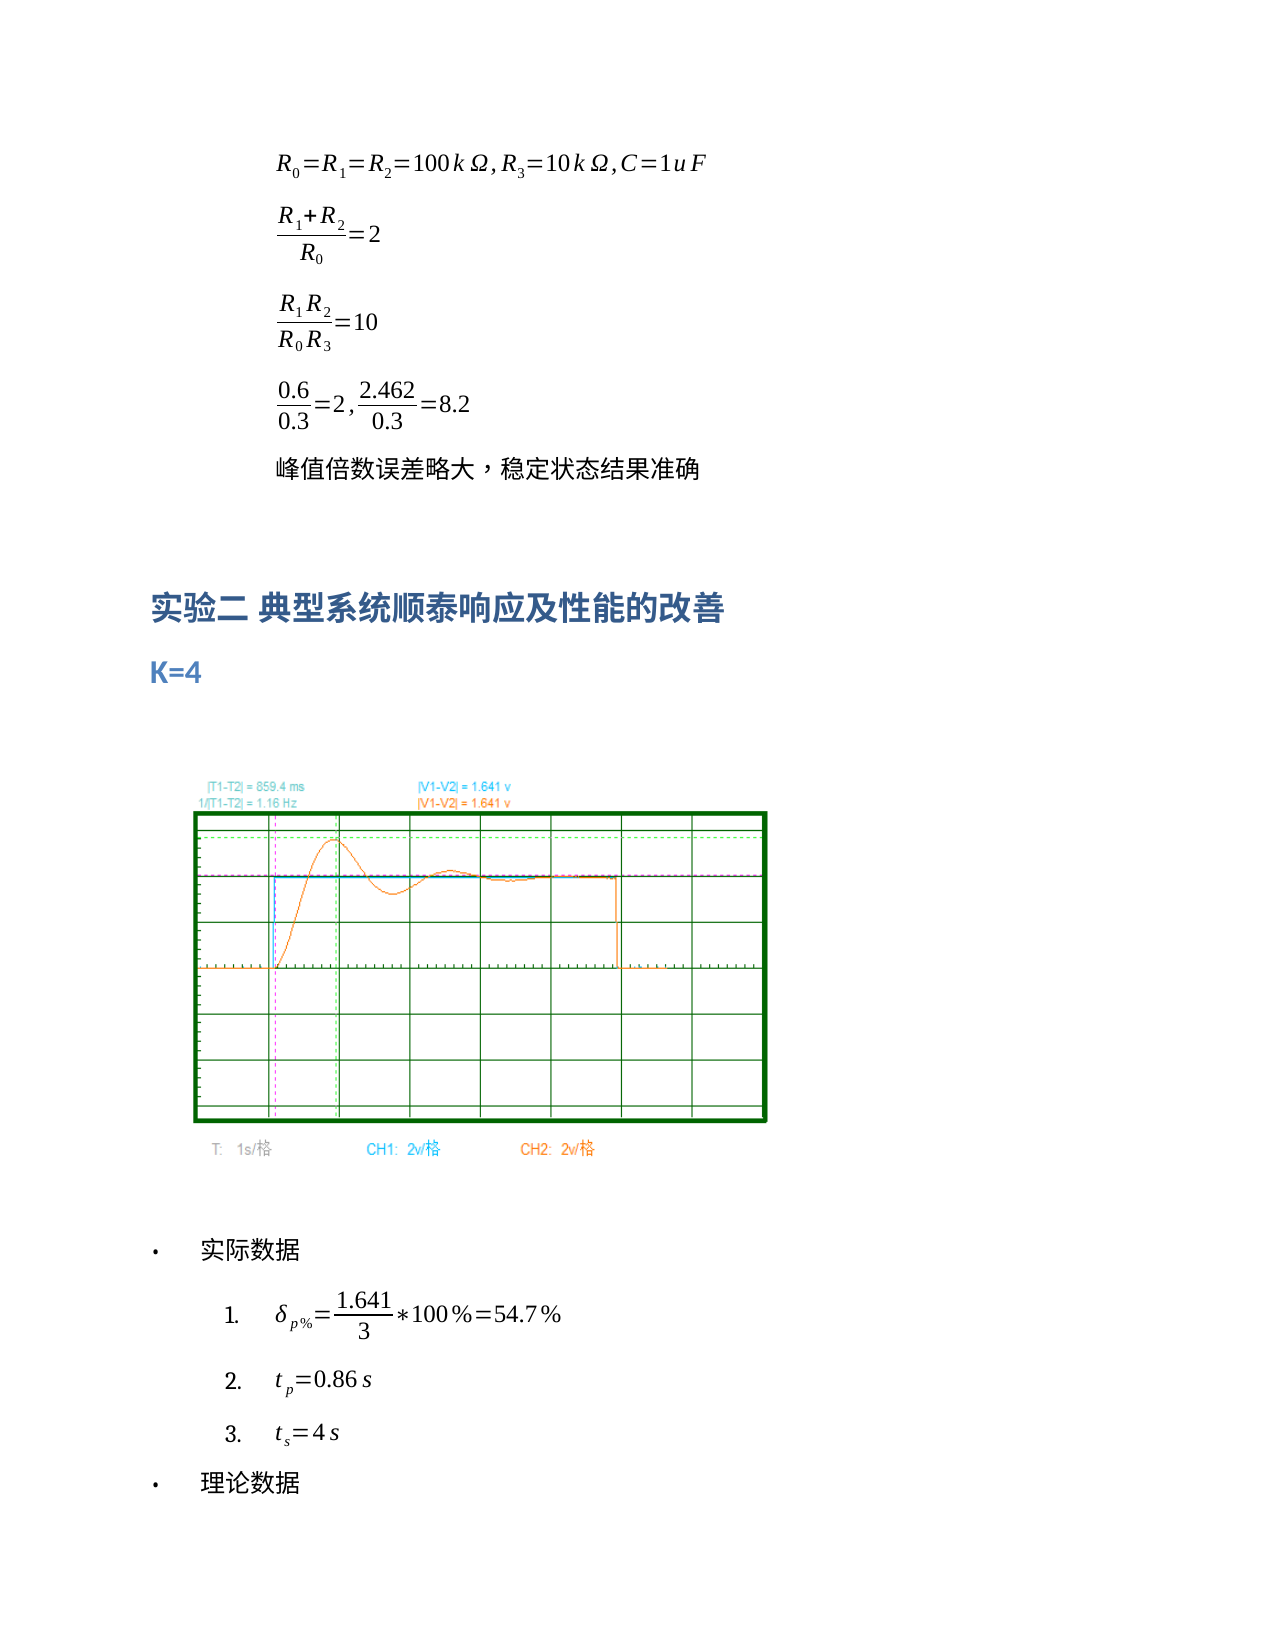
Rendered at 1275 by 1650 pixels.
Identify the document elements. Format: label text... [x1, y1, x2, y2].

subtitle K=4 [150, 651, 1125, 692]
list 理论数据 [150, 1470, 1125, 1499]
list 实际数据 [150, 1237, 1125, 1265]
subtitle 实验二 典型系统顺泰响应及性能的改善 [150, 585, 1125, 630]
picture [168, 757, 794, 1175]
list 峰值倍数误差略大，稳定状态结果准确 [225, 456, 1125, 485]
